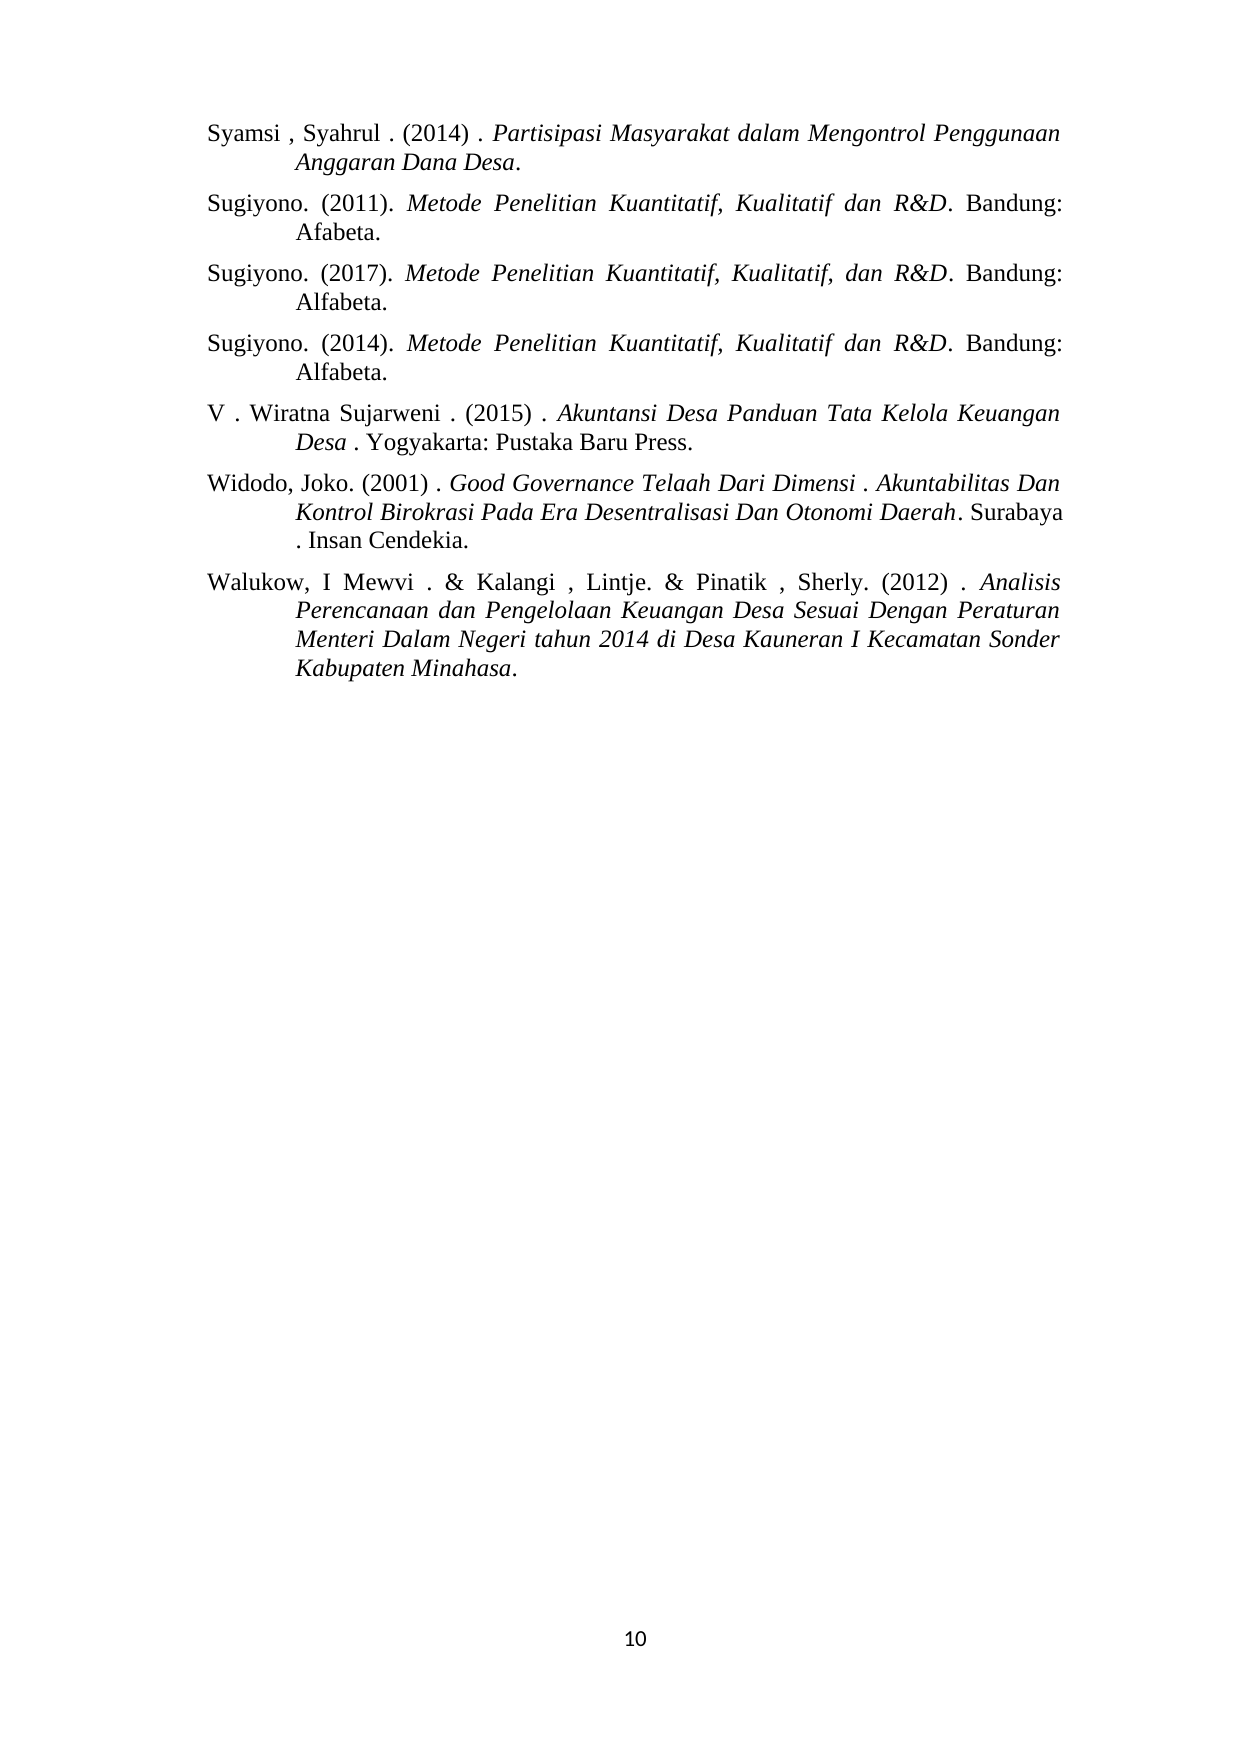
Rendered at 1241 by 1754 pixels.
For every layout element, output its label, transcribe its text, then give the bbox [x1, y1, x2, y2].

text V . Wiratna Sujarweni . (2015) . Akuntansi Desa Panduan Tata Kelola Keuangan Desa . Yogyakarta: Pustaka Baru Press. [207, 398, 1063, 456]
text Sugiyono. (2014). Metode Penelitian Kuantitatif, Kualitatif dan R&D. Bandung: Alfabeta. [207, 328, 1063, 386]
text Sugiyono. (2011). Metode Penelitian Kuantitatif, Kualitatif dan R&D. Bandung: Afabeta. [207, 188, 1063, 246]
text Sugiyono. (2017). Metode Penelitian Kuantitatif, Kualitatif, dan R&D. Bandung: Alfabeta. [207, 258, 1063, 316]
text Widodo, Joko. (2001) . Good Governance Telaah Dari Dimensi . Akuntabilitas Dan Kontrol Birokrasi Pada Era Desentralisasi Dan Otonomi Daerah. Surabaya . Insan Cendekia. [207, 468, 1063, 554]
text Walukow, I Mewvi . & Kalangi , Lintje. & Pinatik , Sherly. (2012) . Analisis Perencanaan dan Pengelolaan Keuangan Desa Sesuai Dengan Peraturan Menteri Dalam Negeri tahun 2014 di Desa Kauneran I Kecamatan Sonder Kabupaten Minahasa. [207, 567, 1063, 682]
text Syamsi , Syahrul . (2014) . Partisipasi Masyarakat dalam Mengontrol Penggunaan Anggaran Dana Desa. [207, 118, 1063, 176]
